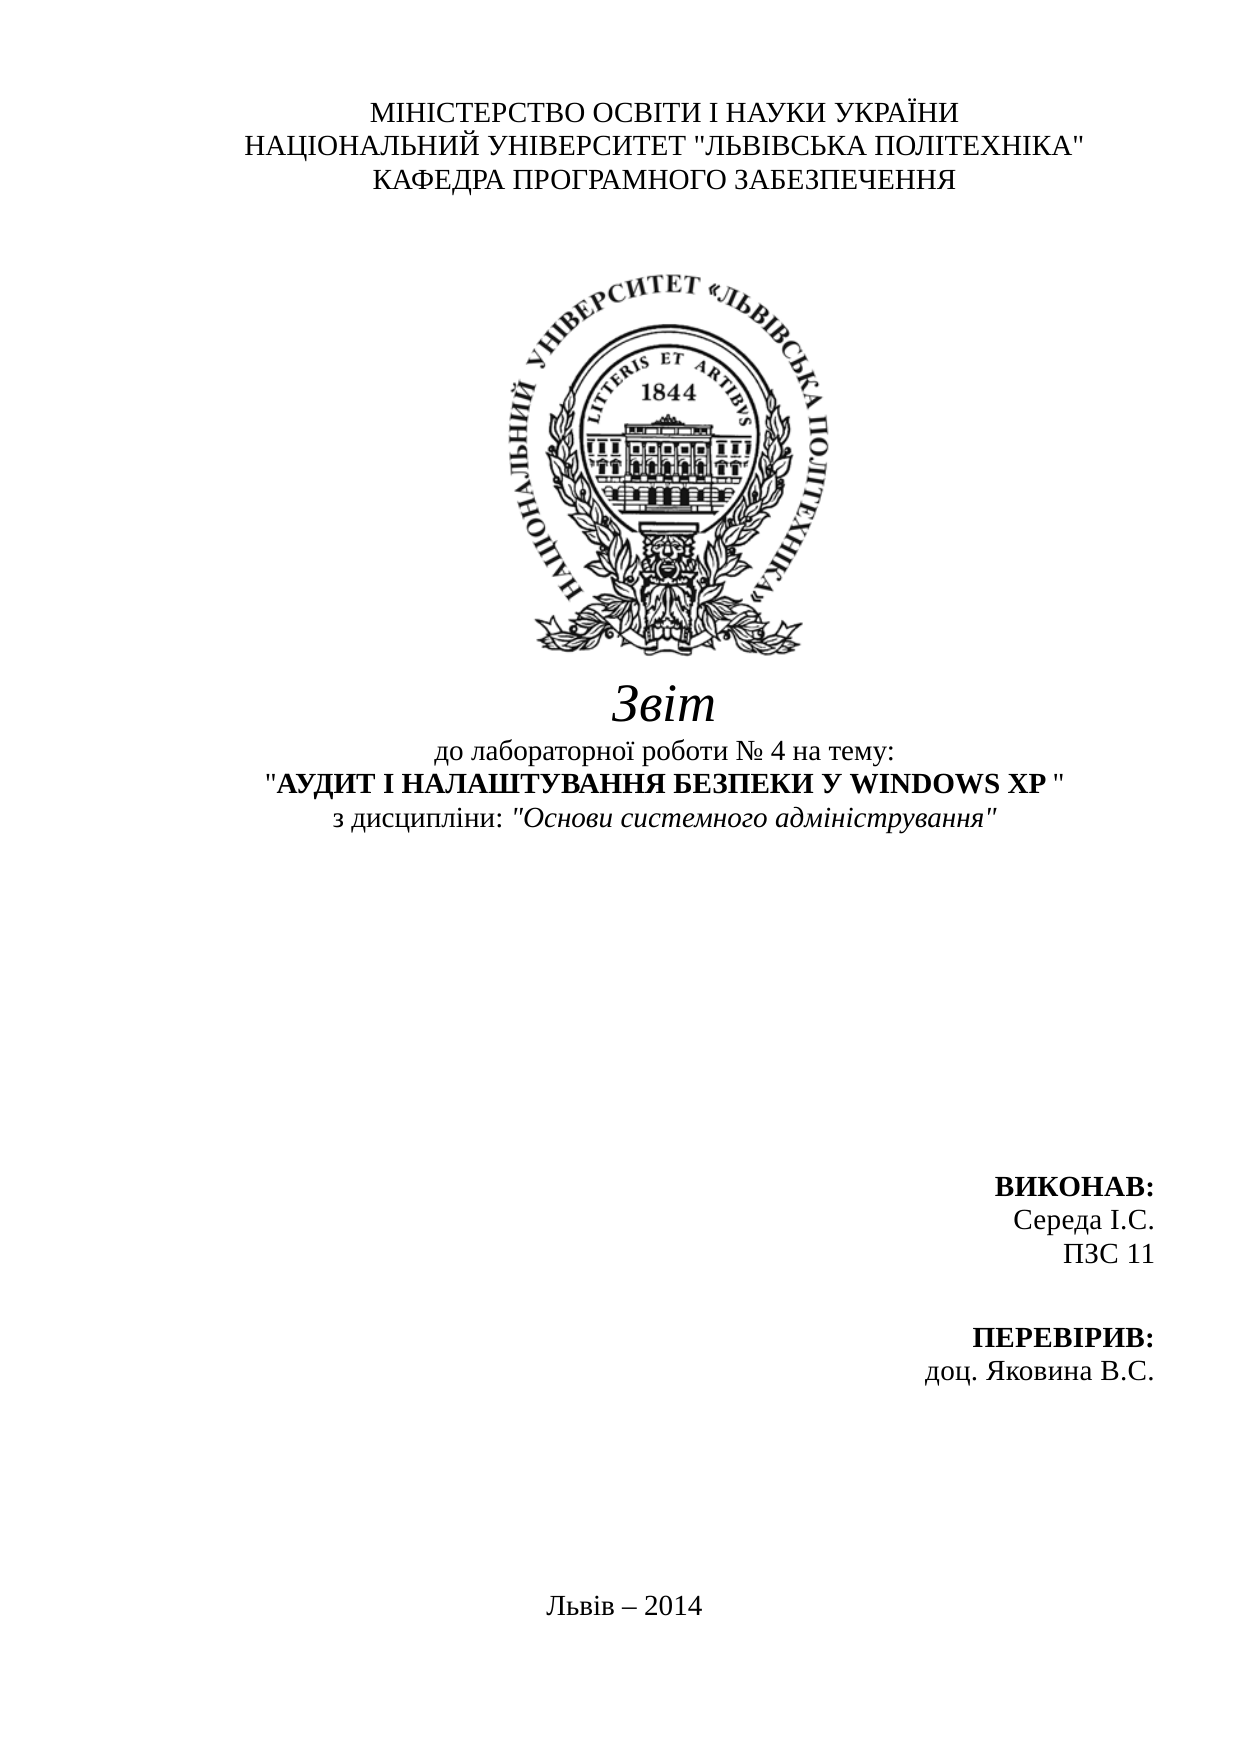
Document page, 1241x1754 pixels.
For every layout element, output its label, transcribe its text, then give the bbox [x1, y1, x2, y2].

text "АУДИТ І НАЛАШТУВАННЯ БЕЗПЕКИ У WINDOWS XP " [177, 766, 1152, 800]
picture [484, 262, 845, 671]
text доц. Яковина В.С. [177, 1353, 1155, 1387]
text МІНІСТЕРСТВО ОСВІТИ І НАУКИ УКРАЇНИ [177, 95, 1152, 128]
text Звіт [177, 670, 1152, 733]
text ВИКОНАВ: [177, 1169, 1155, 1202]
text КАФЕДРА ПРОГРАМНОГО ЗАБЕЗПЕЧЕННЯ [177, 162, 1152, 196]
text ПЗС 11 [177, 1236, 1155, 1269]
text з дисципліни: "Основи системного адміністрування" [177, 800, 1152, 833]
text ПЕРЕВІРИВ: [177, 1320, 1155, 1353]
text до лабораторної роботи № 4 на тему: [177, 733, 1152, 766]
text Середа І.С. [177, 1202, 1155, 1236]
text НАЦІОНАЛЬНИЙ УНІВЕРСИТЕТ "ЛЬВІВСЬКА ПОЛІТЕХНІКА" [177, 128, 1152, 162]
text Львів – 2014 [472, 1588, 1152, 1622]
